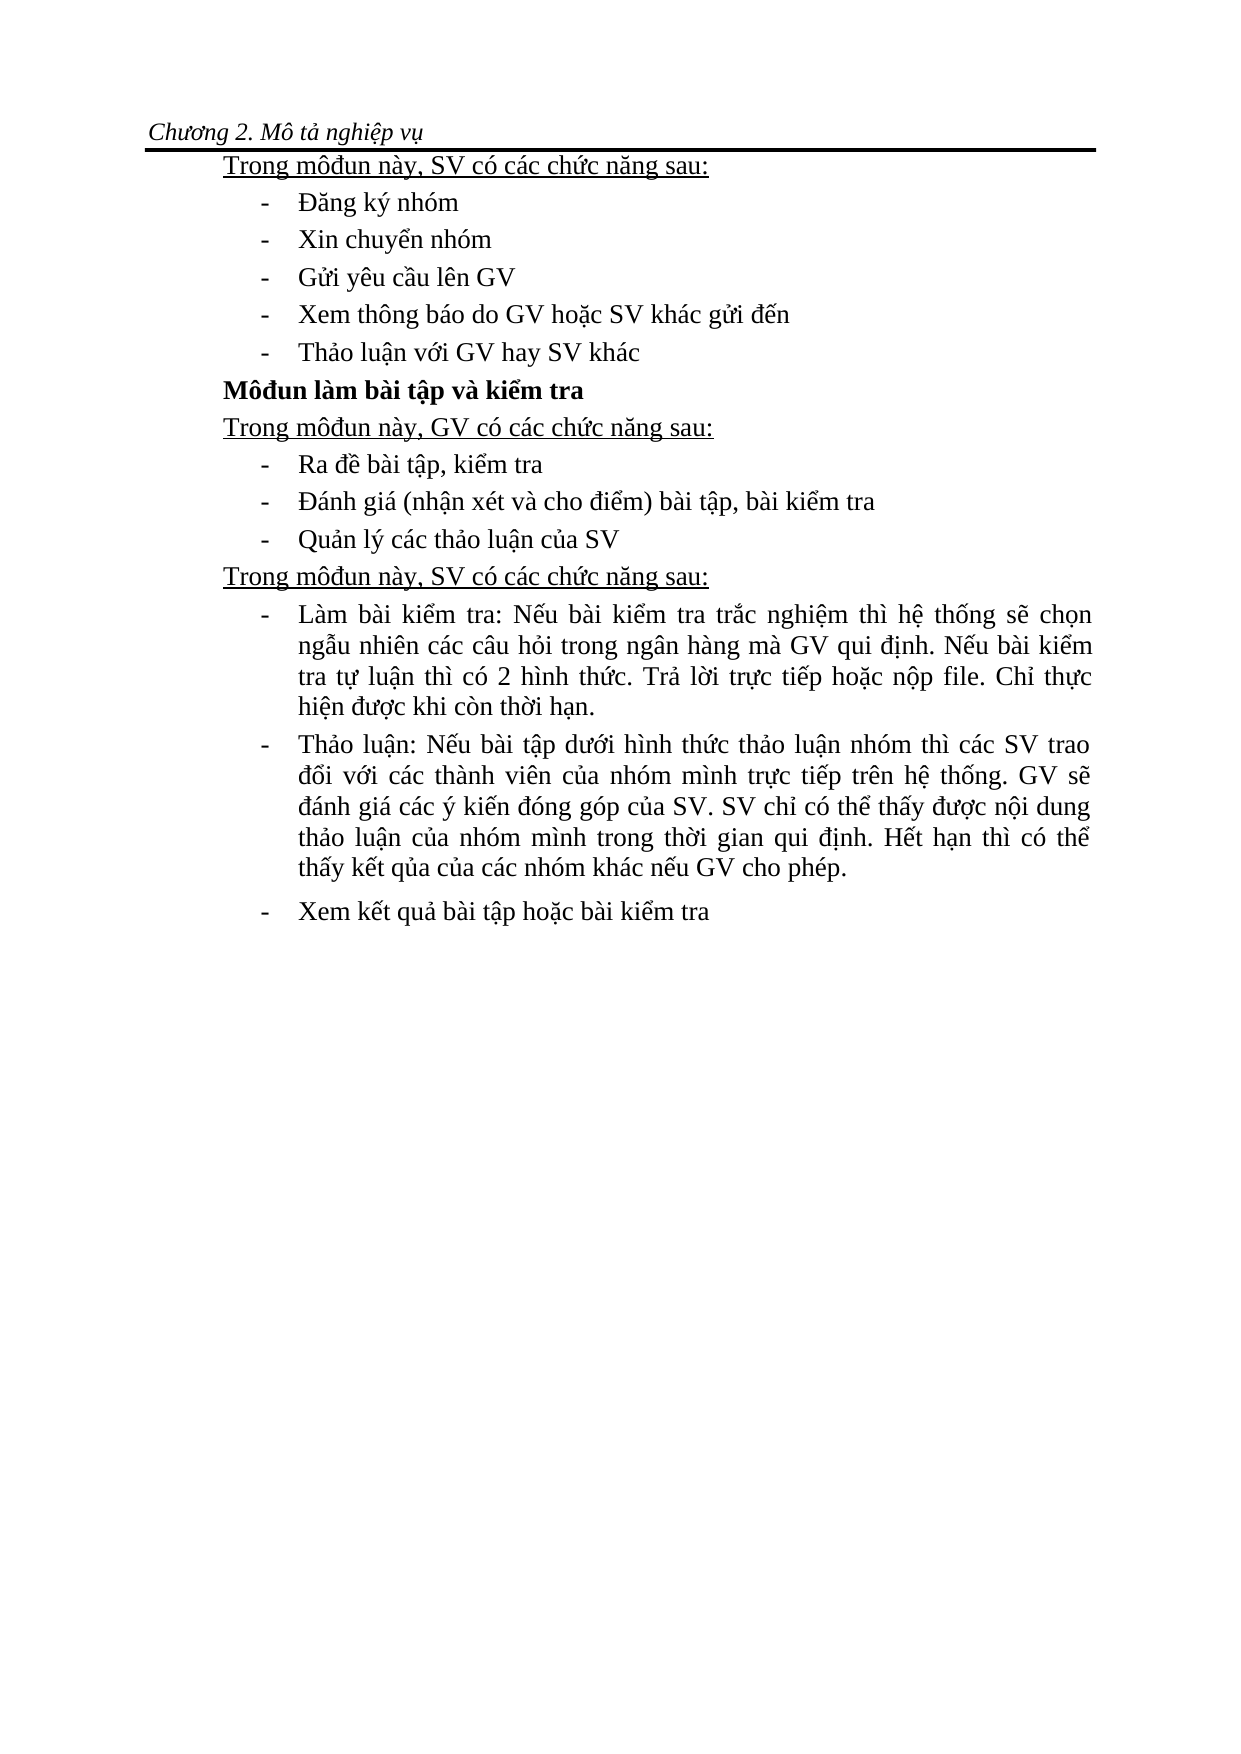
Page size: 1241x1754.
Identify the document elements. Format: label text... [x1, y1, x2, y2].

list Làm bài kiểm tra: Nếu bài kiểm tra trắc nghiệm thì hệ thống sẽ chọn ngẫu nhiên các câu hỏi trong ngân hàng mà GV qui định. Nếu bài kiểm tra tự luận thì có 2 hình thức. Trả lời trực tiếp hoặc nộp file. Chỉ thực hiện được khi còn thời hạn. [260, 599, 1094, 722]
list Thảo luận với GV hay SV khác [260, 336, 1094, 367]
list Xem kết quả bài tập hoặc bài kiểm tra [260, 895, 1094, 926]
list Ra đề bài tập, kiểm tra [260, 448, 1094, 479]
list Xin chuyển nhóm [260, 224, 1094, 255]
picture [144, 148, 1097, 152]
text Chương 2. Mô tả nghiệp vụ [148, 117, 1094, 146]
list Gửi yêu cầu lên GV [260, 261, 1094, 292]
list Đăng ký nhóm [260, 186, 1094, 218]
list Đánh giá (nhận xét và cho điểm) bài tập, bài kiểm tra [260, 485, 1094, 517]
list Thảo luận: Nếu bài tập dưới hình thức thảo luận nhóm thì các SV trao đổi với các thành viên của nhóm mình trực tiếp trên hệ thống. GV sẽ đánh giá các ý kiến đóng góp của SV. SV chỉ có thể thấy được nội dung thảo luận của nhóm mình trong thời gian qui định. Hết hạn thì có thể thấy kết qủa của các nhóm khác nếu GV cho phép. [260, 729, 1092, 882]
text Môđun làm bài tập và kiểm tra [223, 374, 1094, 405]
text Trong môđun này, GV có các chức năng sau: [223, 411, 1094, 442]
list Quản lý các thảo luận của SV [260, 523, 1094, 554]
text Trong môđun này, SV có các chức năng sau: [223, 149, 1094, 180]
list Xem thông báo do GV hoặc SV khác gửi đến [260, 298, 1094, 329]
text Trong môđun này, SV có các chức năng sau: [223, 560, 1094, 591]
